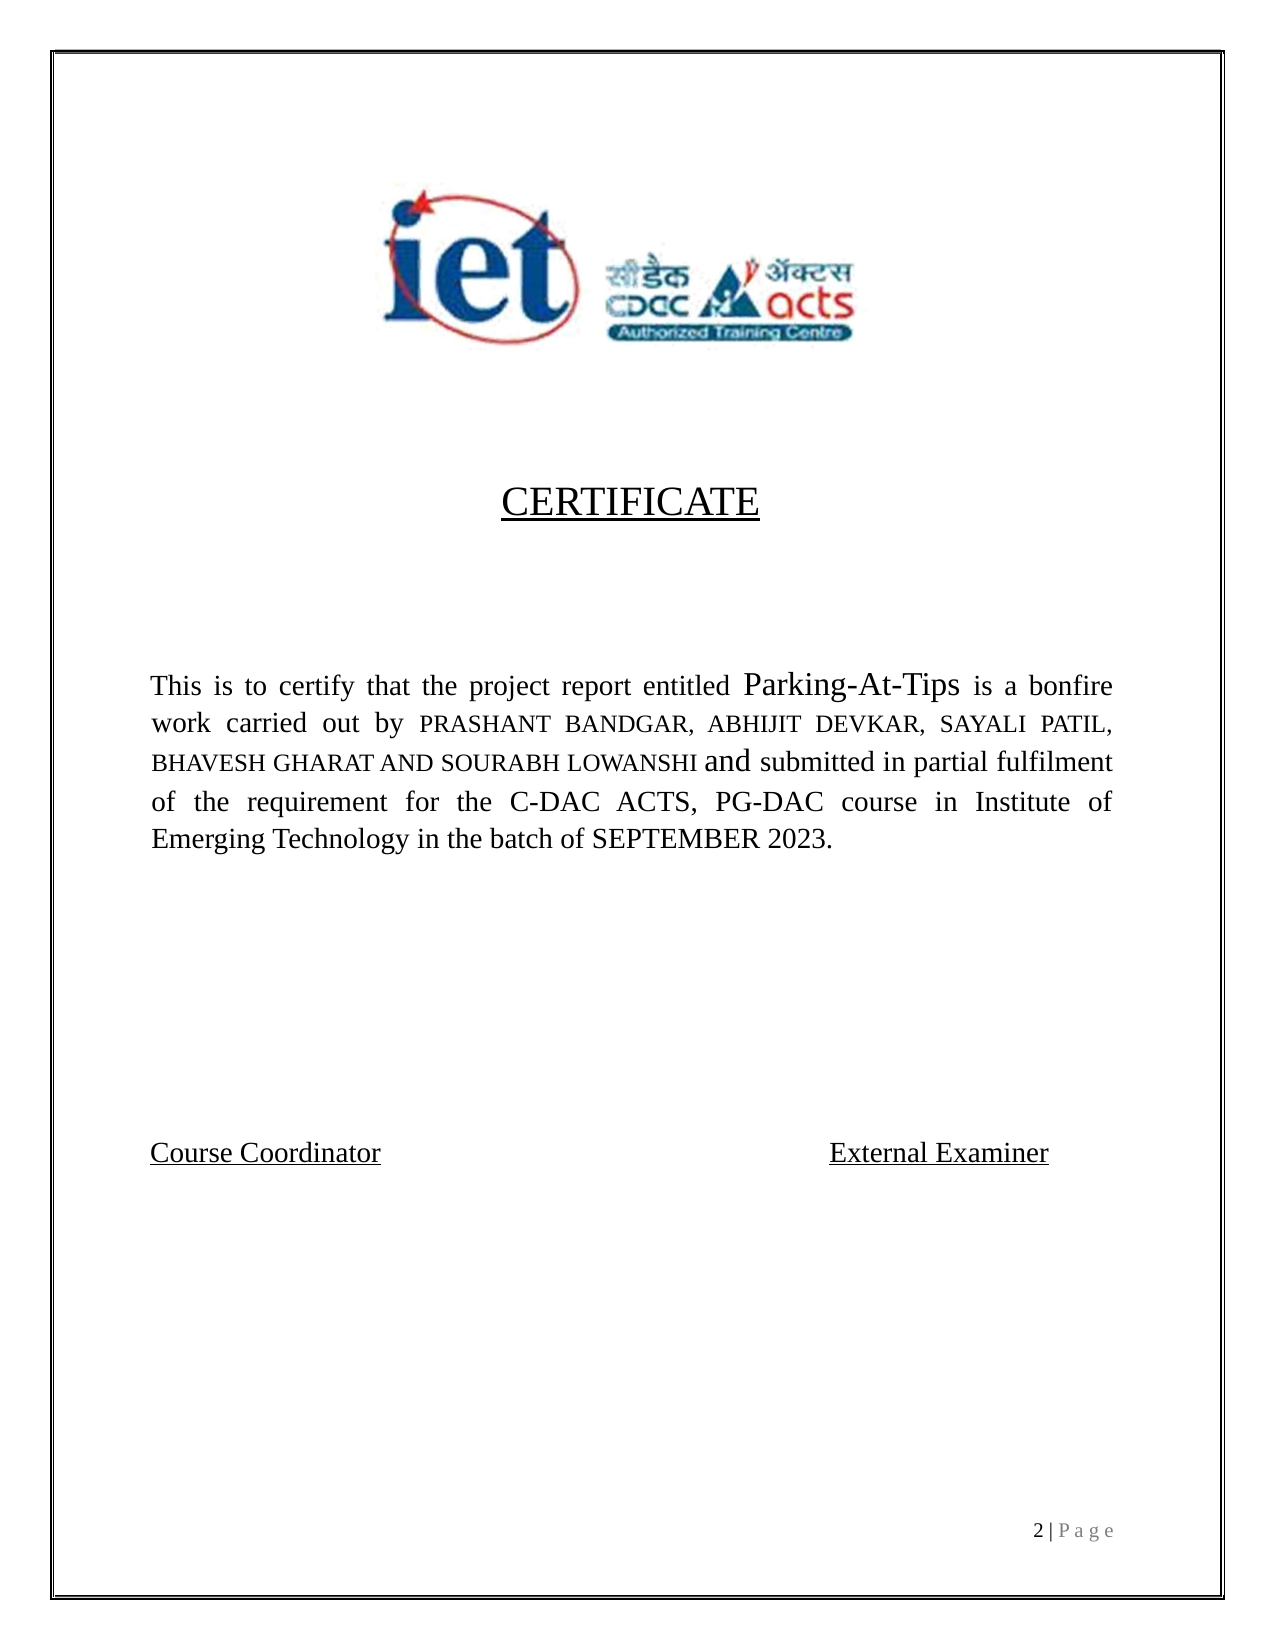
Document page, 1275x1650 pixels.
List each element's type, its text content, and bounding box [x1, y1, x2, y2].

text Course Coordinator External Examiner [150, 1135, 1125, 1168]
subtitle CERTIFICATE [150, 477, 1111, 525]
text This is to certify that the project report entitled Parking-At-Tips is a bonfire work carried out by PRASHANT BANDGAR, ABHIJIT DEVKAR, SAYALI PATIL, BHAVESH GHARAT AND SOURABH LOWANSHI and submitted in partial fulfilment of the requirement for the C-DAC ACTS, PG-DAC course in Institute of Emerging Technology in the batch of SEPTEMBER 2023. [150, 664, 1113, 855]
picture [54, 1594, 1221, 1598]
picture [374, 182, 879, 351]
